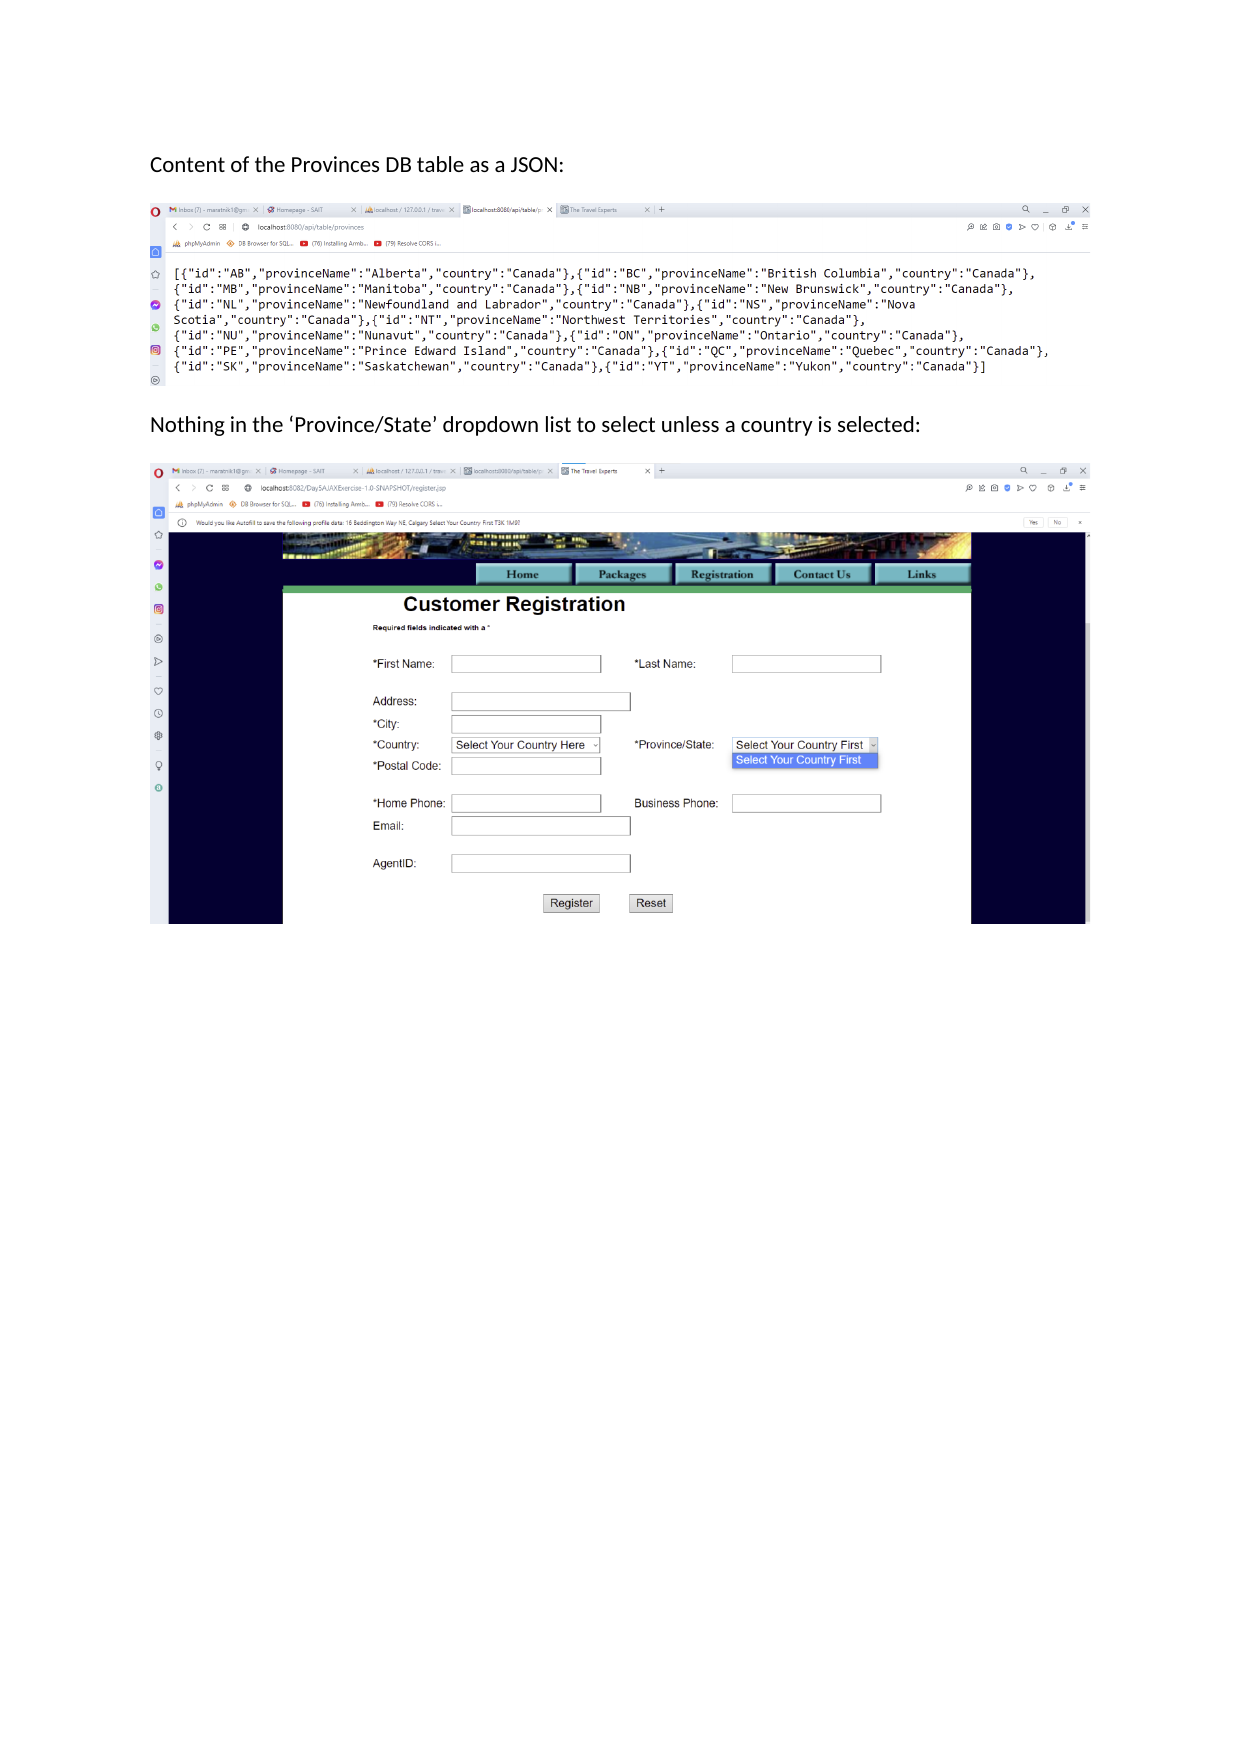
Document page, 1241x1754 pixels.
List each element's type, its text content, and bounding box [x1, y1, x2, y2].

picture [150, 463, 1091, 924]
picture [150, 203, 1091, 386]
text Nothing in the ‘Province/State’ dropdown list to select unless a country is selected: [150, 410, 1090, 438]
text Content of the Provinces DB table as a JSON: [150, 150, 1090, 178]
